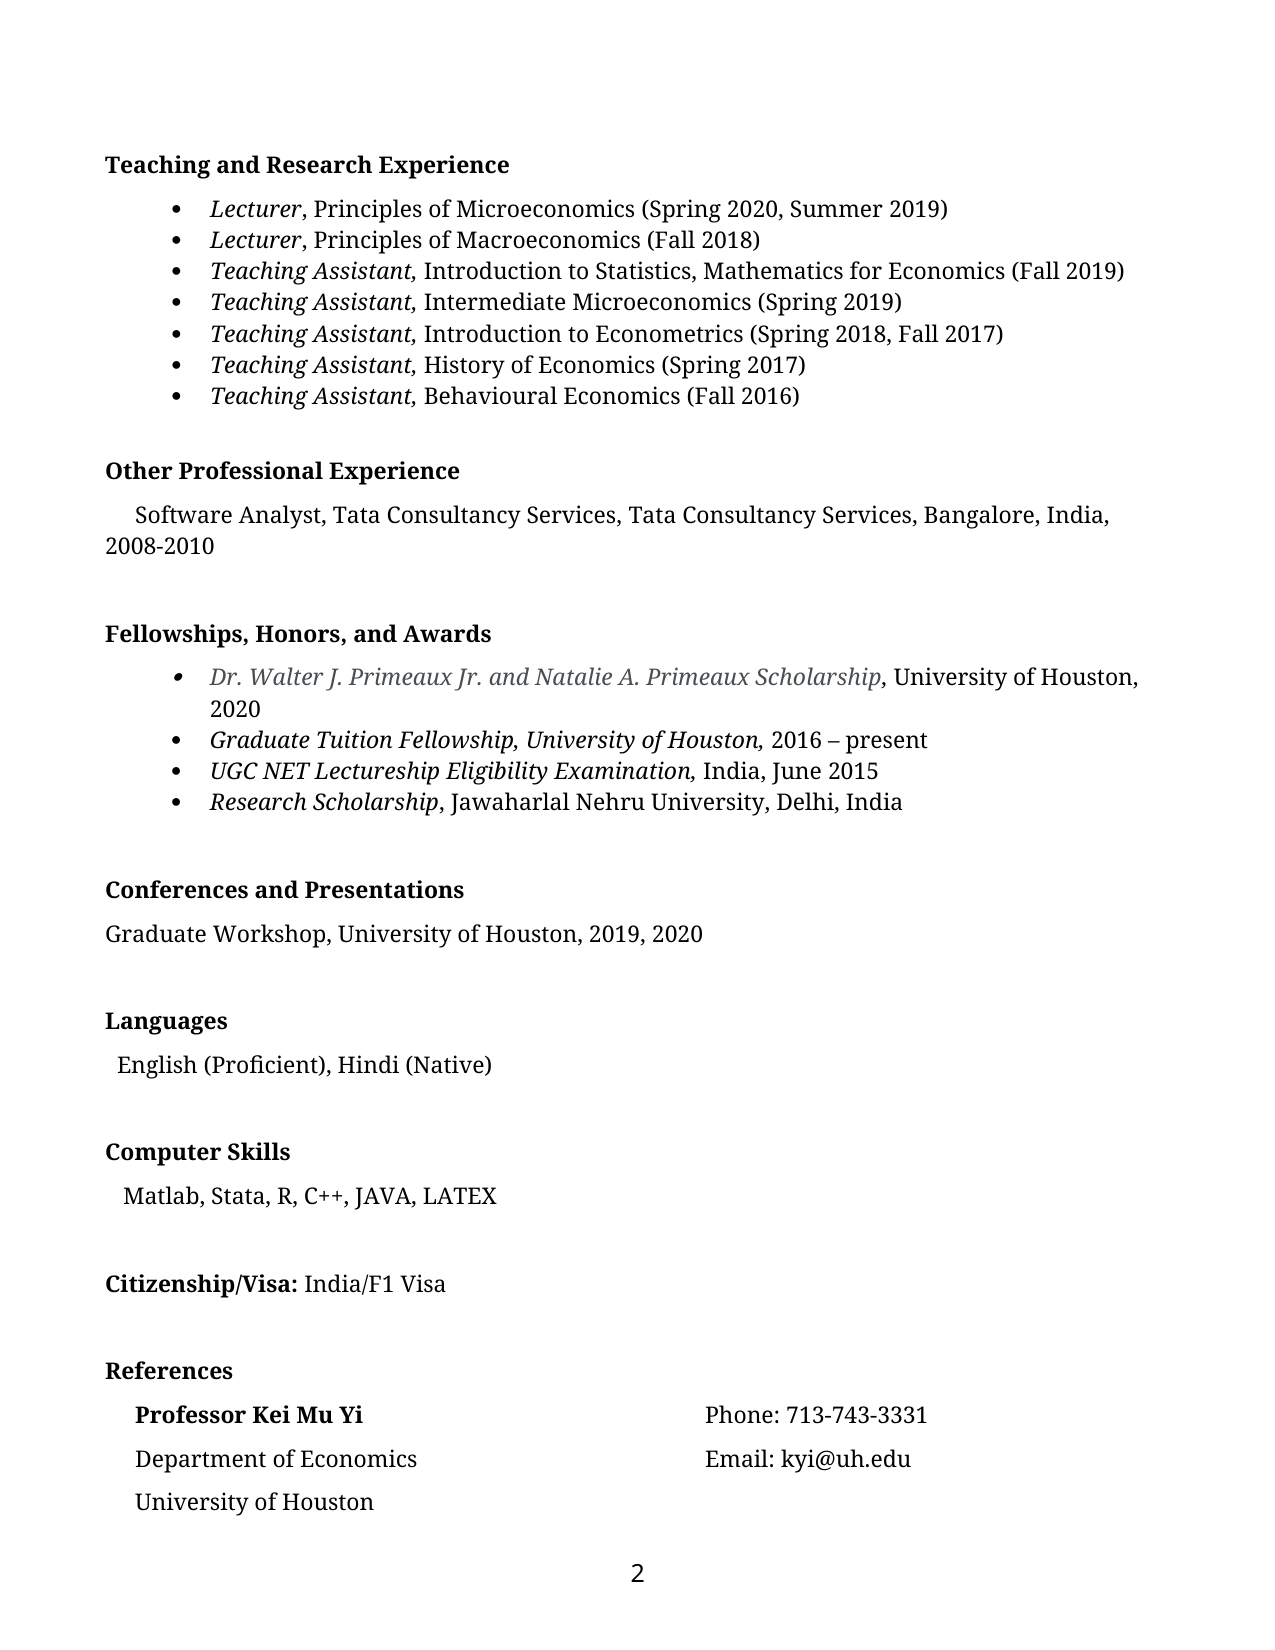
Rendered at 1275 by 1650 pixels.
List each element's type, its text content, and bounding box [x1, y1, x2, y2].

list Teaching Assistant, Intermediate Microeconomics (Spring 2019) [172, 286, 1170, 317]
list Dr. Walter J. Primeaux Jr. and Natalie A. Primeaux Scholarship, University of Houston, 2020 [172, 661, 1170, 724]
text Citizenship/Visa: India/F1 Visa [105, 1267, 1170, 1299]
text Graduate Workshop, University of Houston, 2019, 2020 [105, 917, 1170, 949]
list Teaching Assistant, Introduction to Econometrics (Spring 2018, Fall 2017) [172, 317, 1170, 349]
list Teaching Assistant, Behavioural Economics (Fall 2016) [172, 380, 1170, 411]
text Languages [105, 1005, 1170, 1036]
list Graduate Tuition Fellowship, University of Houston, 2016 – present [172, 724, 1170, 755]
text Professor Kei Mu Yi [105, 1399, 600, 1430]
list Teaching Assistant, History of Economics (Spring 2017) [172, 349, 1170, 380]
text English (Proficient), Hindi (Native) [105, 1049, 1170, 1080]
text Conferences and Presentations [105, 874, 1170, 905]
text Computer Skills [105, 1136, 1170, 1167]
text Matlab, Stata, R, C++, JAVA, LATEX [105, 1180, 1170, 1211]
text University of Houston [105, 1486, 600, 1517]
text Fellowships, Honors, and Awards [105, 617, 1170, 649]
text References [105, 1355, 1170, 1386]
text Teaching and Research Experience [105, 149, 1170, 180]
text Email: kyi@uh.edu [675, 1442, 1170, 1474]
list UGC NET Lectureship Eligibility Examination, India, June 2015 [172, 755, 1170, 786]
list Lecturer, Principles of Microeconomics (Spring 2020, Summer 2019) [172, 192, 1170, 224]
text Software Analyst, Tata Consultancy Services, Tata Consultancy Services, Bangalore, India, 2008-2010 [105, 499, 1170, 561]
list Research Scholarship, Jawaharlal Nehru University, Delhi, India [172, 786, 1170, 817]
list Lecturer, Principles of Macroeconomics (Fall 2018) [172, 224, 1170, 255]
text Department of Economics [105, 1442, 600, 1474]
text Other Professional Experience [105, 455, 1170, 486]
text Phone: 713-743-3331 [675, 1399, 1170, 1430]
list Teaching Assistant, Introduction to Statistics, Mathematics for Economics (Fall 2019) [172, 255, 1170, 286]
